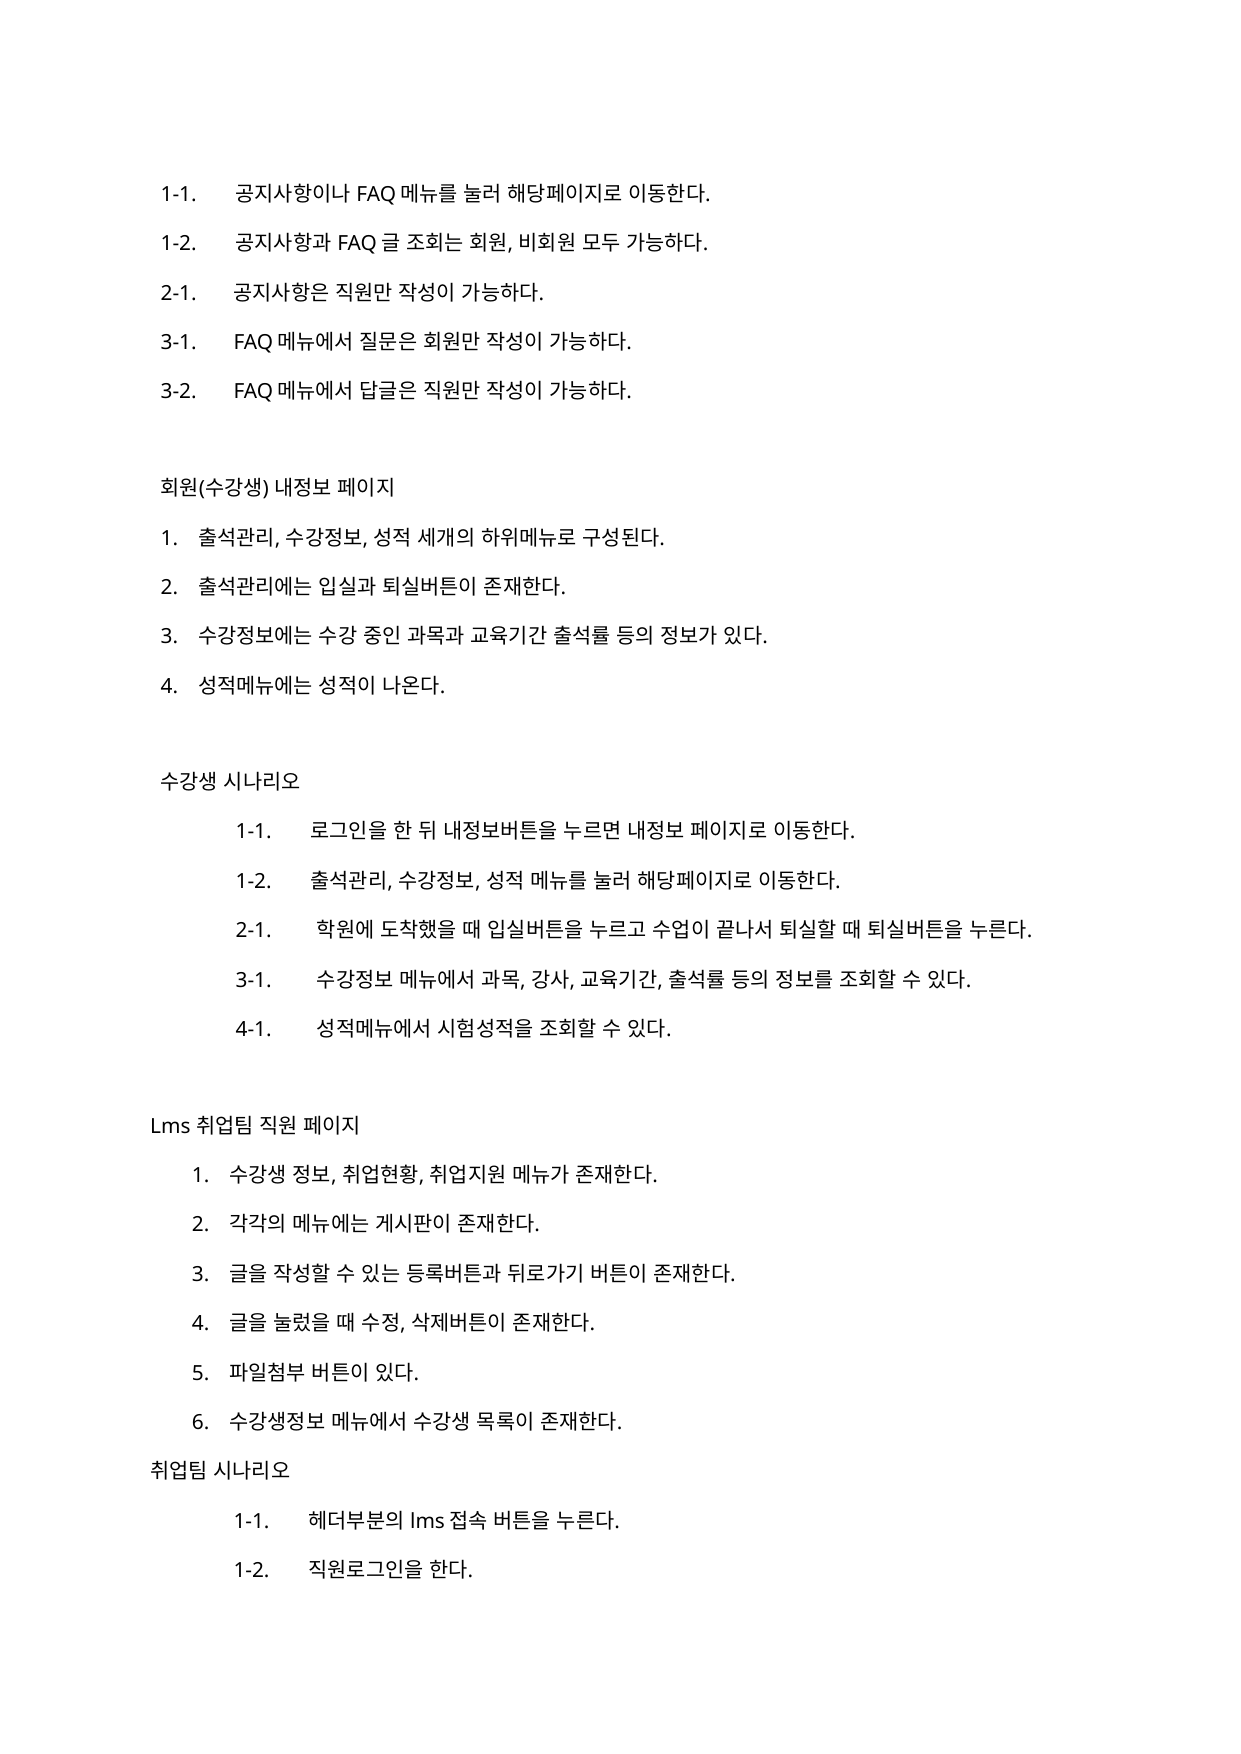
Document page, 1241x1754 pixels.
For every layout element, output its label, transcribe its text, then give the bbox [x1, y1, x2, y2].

list 출석관리, 수강정보, 성적 세개의 하위메뉴로 구성된다. [160, 521, 1090, 551]
list 출석관리, 수강정보, 성적 메뉴를 눌러 해당페이지로 이동한다. [235, 864, 1090, 894]
text 2-1. 공지사항은 직원만 작성이 가능하다. [160, 276, 1090, 306]
list 직원로그인을 한다. [233, 1553, 1090, 1583]
list 공지사항이나 FAQ메뉴를 눌러 해당페이지로 이동한다. [160, 177, 1090, 207]
list 각각의 메뉴에는 게시판이 존재한다. [192, 1208, 1090, 1238]
text 수강생 시나리오 [160, 766, 1090, 796]
text 취업팀 시나리오 [150, 1454, 1090, 1485]
list 파일첨부 버튼이 있다. [192, 1356, 1090, 1386]
text 회원(수강생) 내정보 페이지 [160, 471, 1090, 502]
list 헤더부분의 lms접속 버튼을 누른다. [233, 1504, 1090, 1534]
list 수강생 정보, 취업현황, 취업지원 메뉴가 존재한다. [192, 1158, 1090, 1189]
list 출석관리에는 입실과 퇴실버튼이 존재한다. [160, 570, 1090, 600]
list 수강생정보 메뉴에서 수강생 목록이 존재한다. [192, 1405, 1090, 1436]
list 성적메뉴에는 성적이 나온다. [160, 669, 1090, 699]
text 2-1. 학원에 도착했을 때 입실버튼을 누르고 수업이 끝나서 퇴실할 때 퇴실버튼을 누른다. [235, 913, 1090, 944]
list 공지사항과 FAQ글 조회는 회원, 비회원 모두 가능하다. [160, 227, 1090, 257]
text 4-1. 성적메뉴에서 시험성적을 조회할 수 있다. [235, 1012, 1090, 1043]
list 수강정보에는 수강 중인 과목과 교육기간 출석률 등의 정보가 있다. [160, 619, 1090, 650]
text 3-1. FAQ메뉴에서 질문은 회원만 작성이 가능하다. [160, 325, 1090, 356]
text Lms 취업팀 직원 페이지 [150, 1109, 1090, 1139]
list 글을 작성할 수 있는 등록버튼과 뒤로가기 버튼이 존재한다. [192, 1257, 1090, 1287]
text 3-2. FAQ메뉴에서 답글은 직원만 작성이 가능하다. [160, 375, 1090, 405]
text 3-1. 수강정보 메뉴에서 과목, 강사, 교육기간, 출석률 등의 정보를 조회할 수 있다. [235, 963, 1090, 993]
list 글을 눌렀을 때 수정, 삭제버튼이 존재한다. [192, 1306, 1090, 1337]
list 로그인을 한 뒤 내정보버튼을 누르면 내정보 페이지로 이동한다. [235, 815, 1090, 845]
